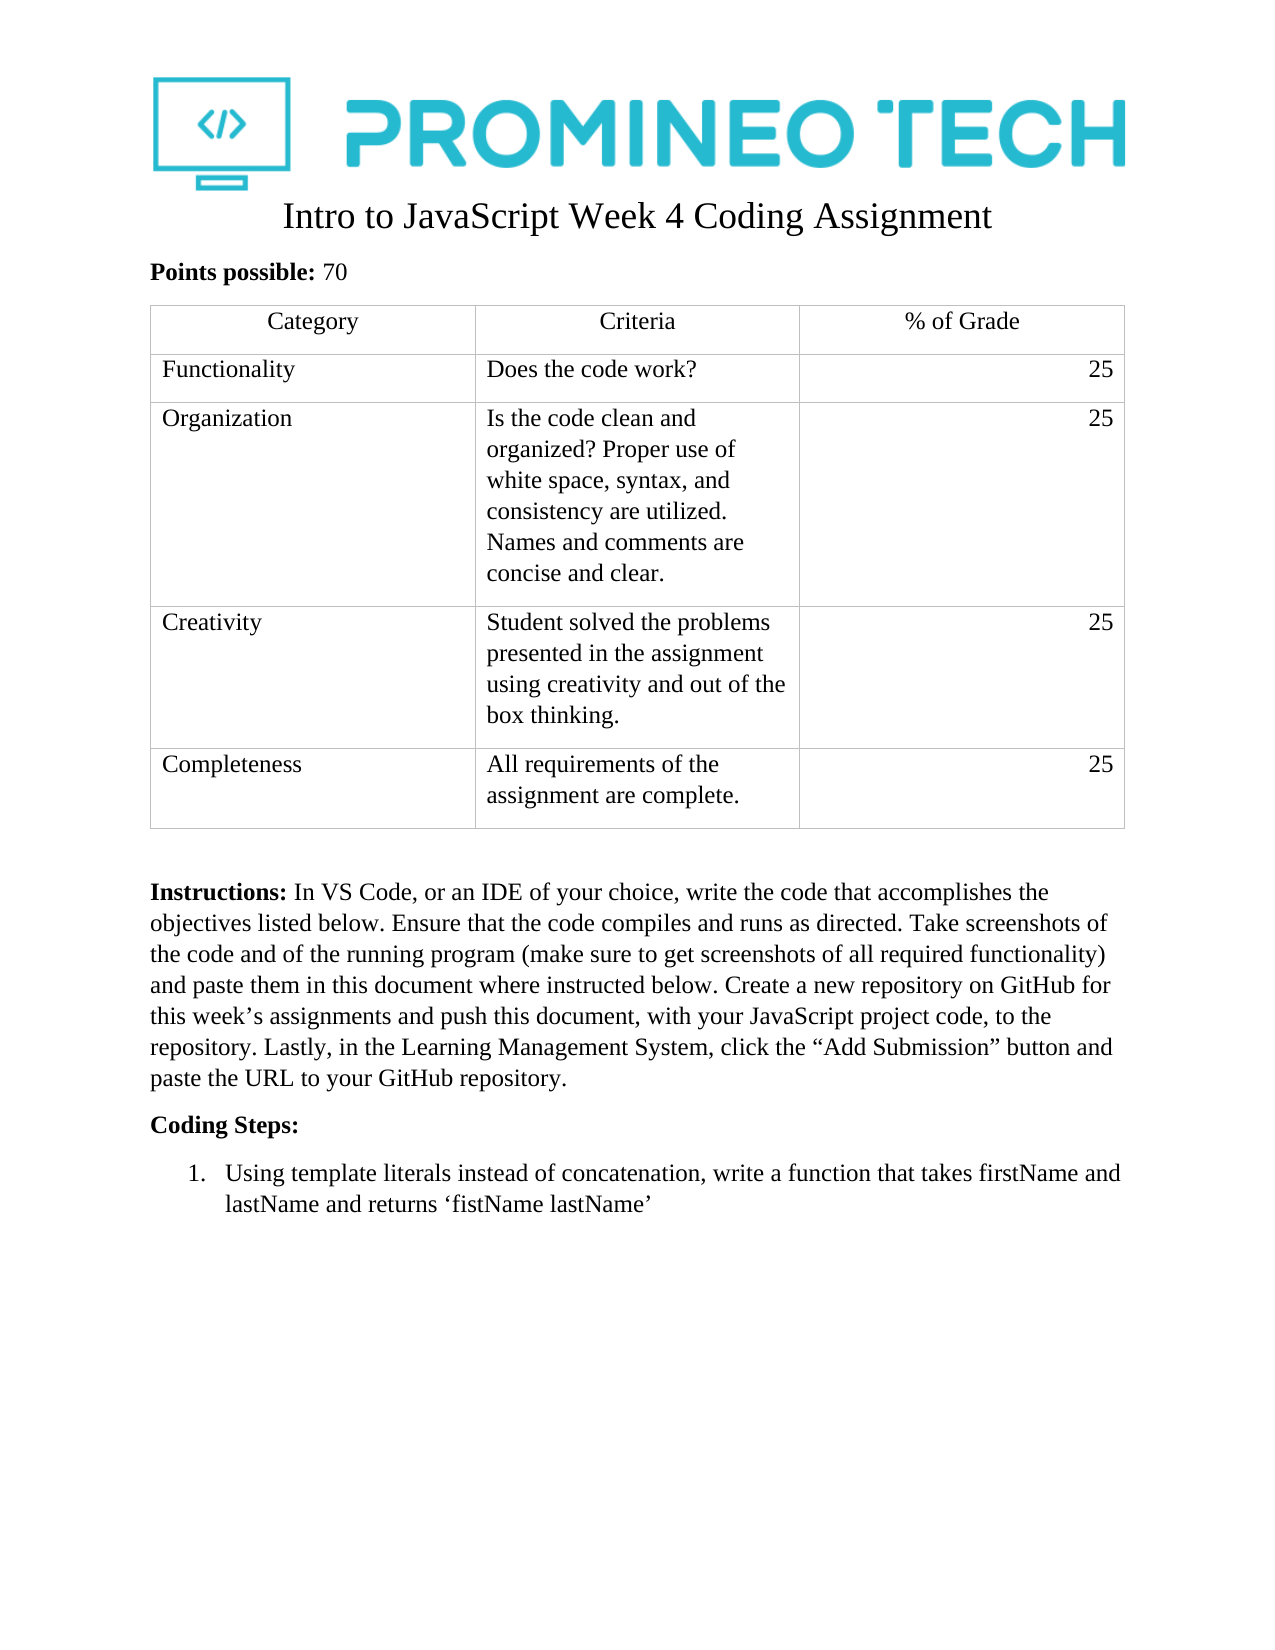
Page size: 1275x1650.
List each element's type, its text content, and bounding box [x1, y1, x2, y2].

table_header Criteria [476, 306, 799, 353]
table_header % of Grade [800, 306, 1124, 353]
table_cell Does the code work? [476, 355, 799, 402]
picture [150, 75, 1125, 194]
table_cell 25 [800, 403, 1124, 606]
text Coding Steps: [150, 1111, 1125, 1139]
table_cell Student solved the problems presented in the assignment using creativity and out of the box thinking. [476, 607, 799, 748]
table_cell 25 [800, 749, 1124, 828]
text Points possible: 70 [150, 257, 1125, 286]
list Using template literals instead of concatenation, write a function that takes firstName and lastName and returns ‘fistName lastName’ [187, 1158, 1125, 1218]
table_cell Organization [151, 403, 475, 606]
table_cell Is the code clean and organized? Proper use of white space, syntax, and consistency are utilized. Names and comments are concise and clear. [476, 403, 799, 606]
text Intro to JavaScript Week 4 Coding Assignment [150, 194, 1125, 237]
table_cell Completeness [151, 749, 475, 828]
table_header Category [151, 306, 475, 353]
table_cell Functionality [151, 355, 475, 402]
table_cell All requirements of the assignment are complete. [476, 749, 799, 828]
table_cell 25 [800, 355, 1124, 402]
text Instructions: In VS Code, or an IDE of your choice, write the code that accomplishes the objectives listed below. Ensure that the code compiles and runs as directed. Take screenshots of the code and of the running program (make sure to get screenshots of all required functionality) and paste them in this document where instructed below. Create a new repository on GitHub for this week’s assignments and push this document, with your JavaScript project code, to the repository. Lastly, in the Learning Management System, click the “Add Submission” button and paste the URL to your GitHub repository. [150, 877, 1125, 1092]
table_cell 25 [800, 607, 1124, 748]
table_cell Creativity [151, 607, 475, 748]
